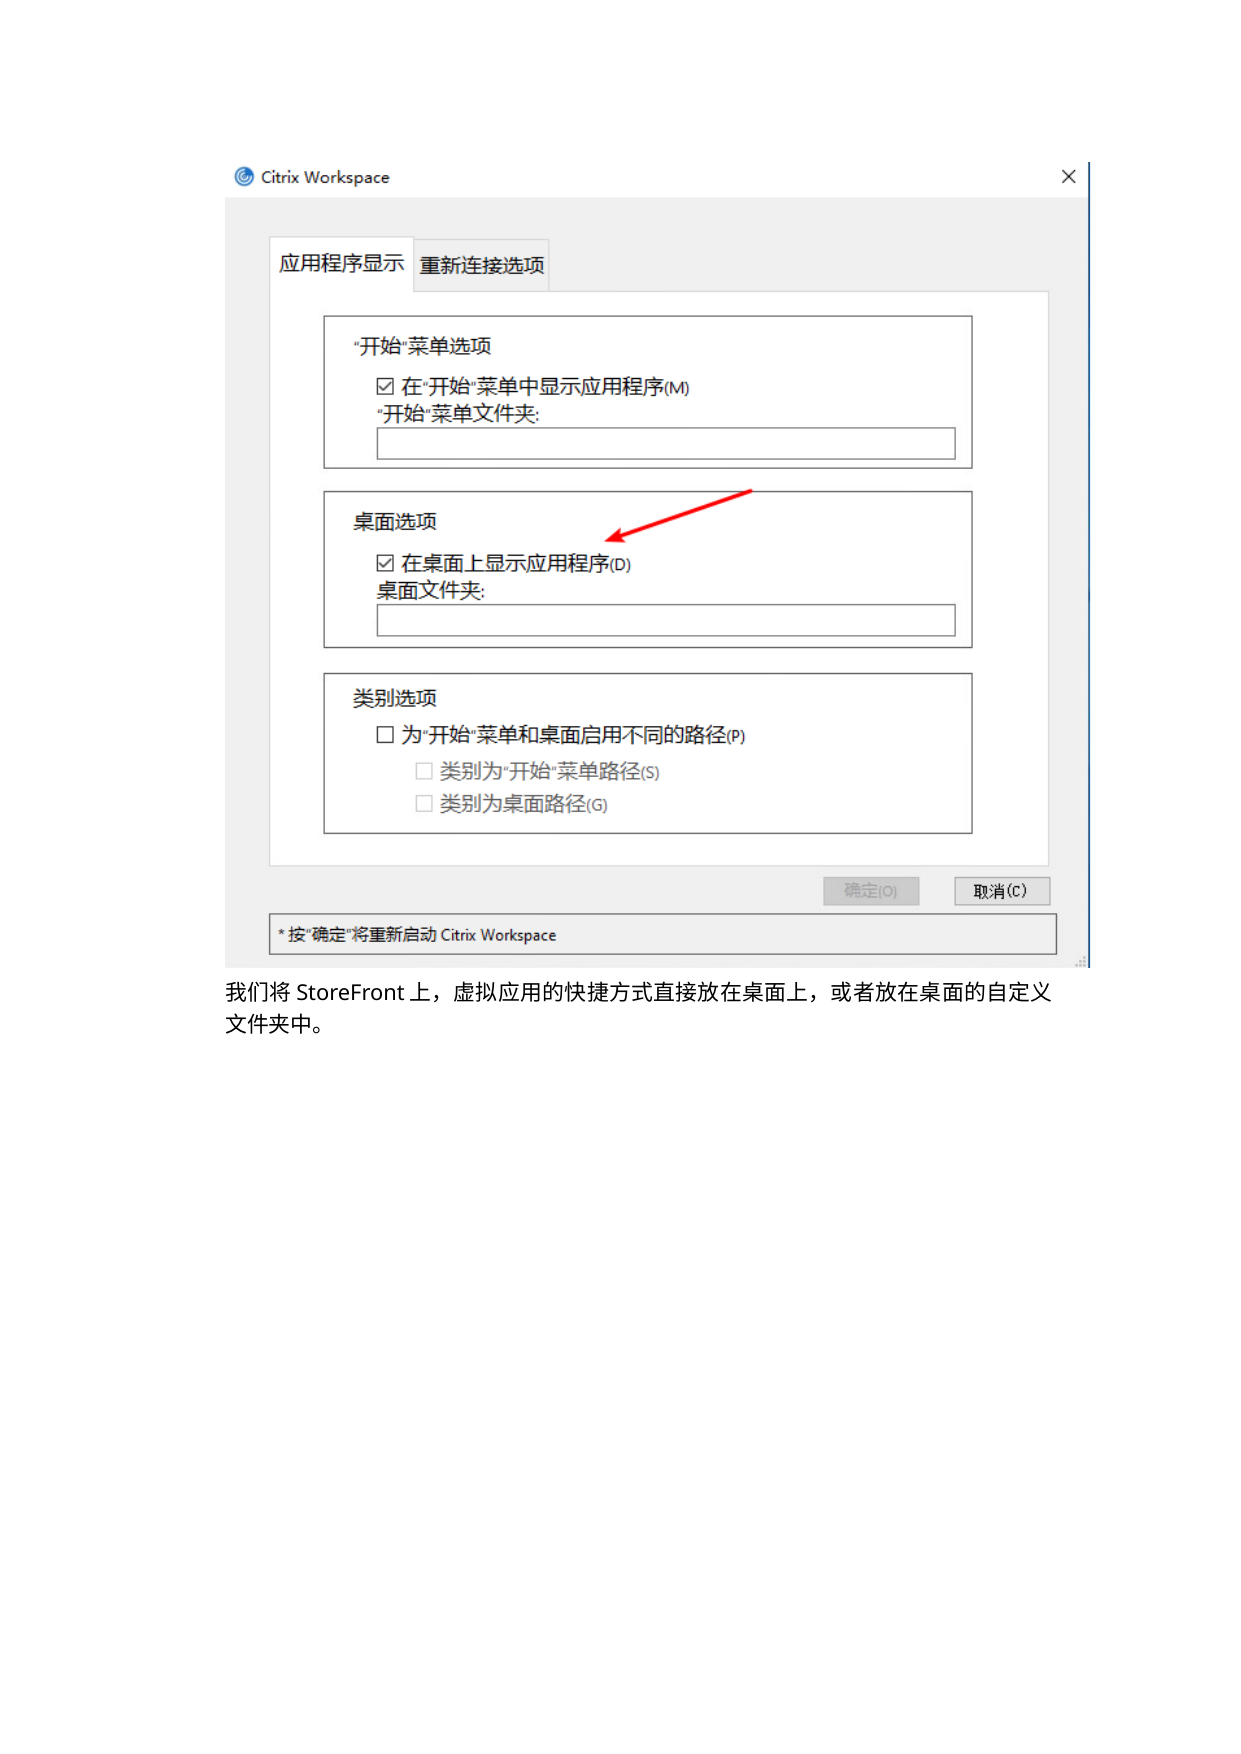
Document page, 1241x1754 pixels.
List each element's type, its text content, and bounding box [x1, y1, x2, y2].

list 我们将StoreFront上，虚拟应用的快捷方式直接放在桌面上，或者放在桌面的自定义文件夹中。 [225, 974, 1053, 1039]
picture [225, 162, 1091, 968]
